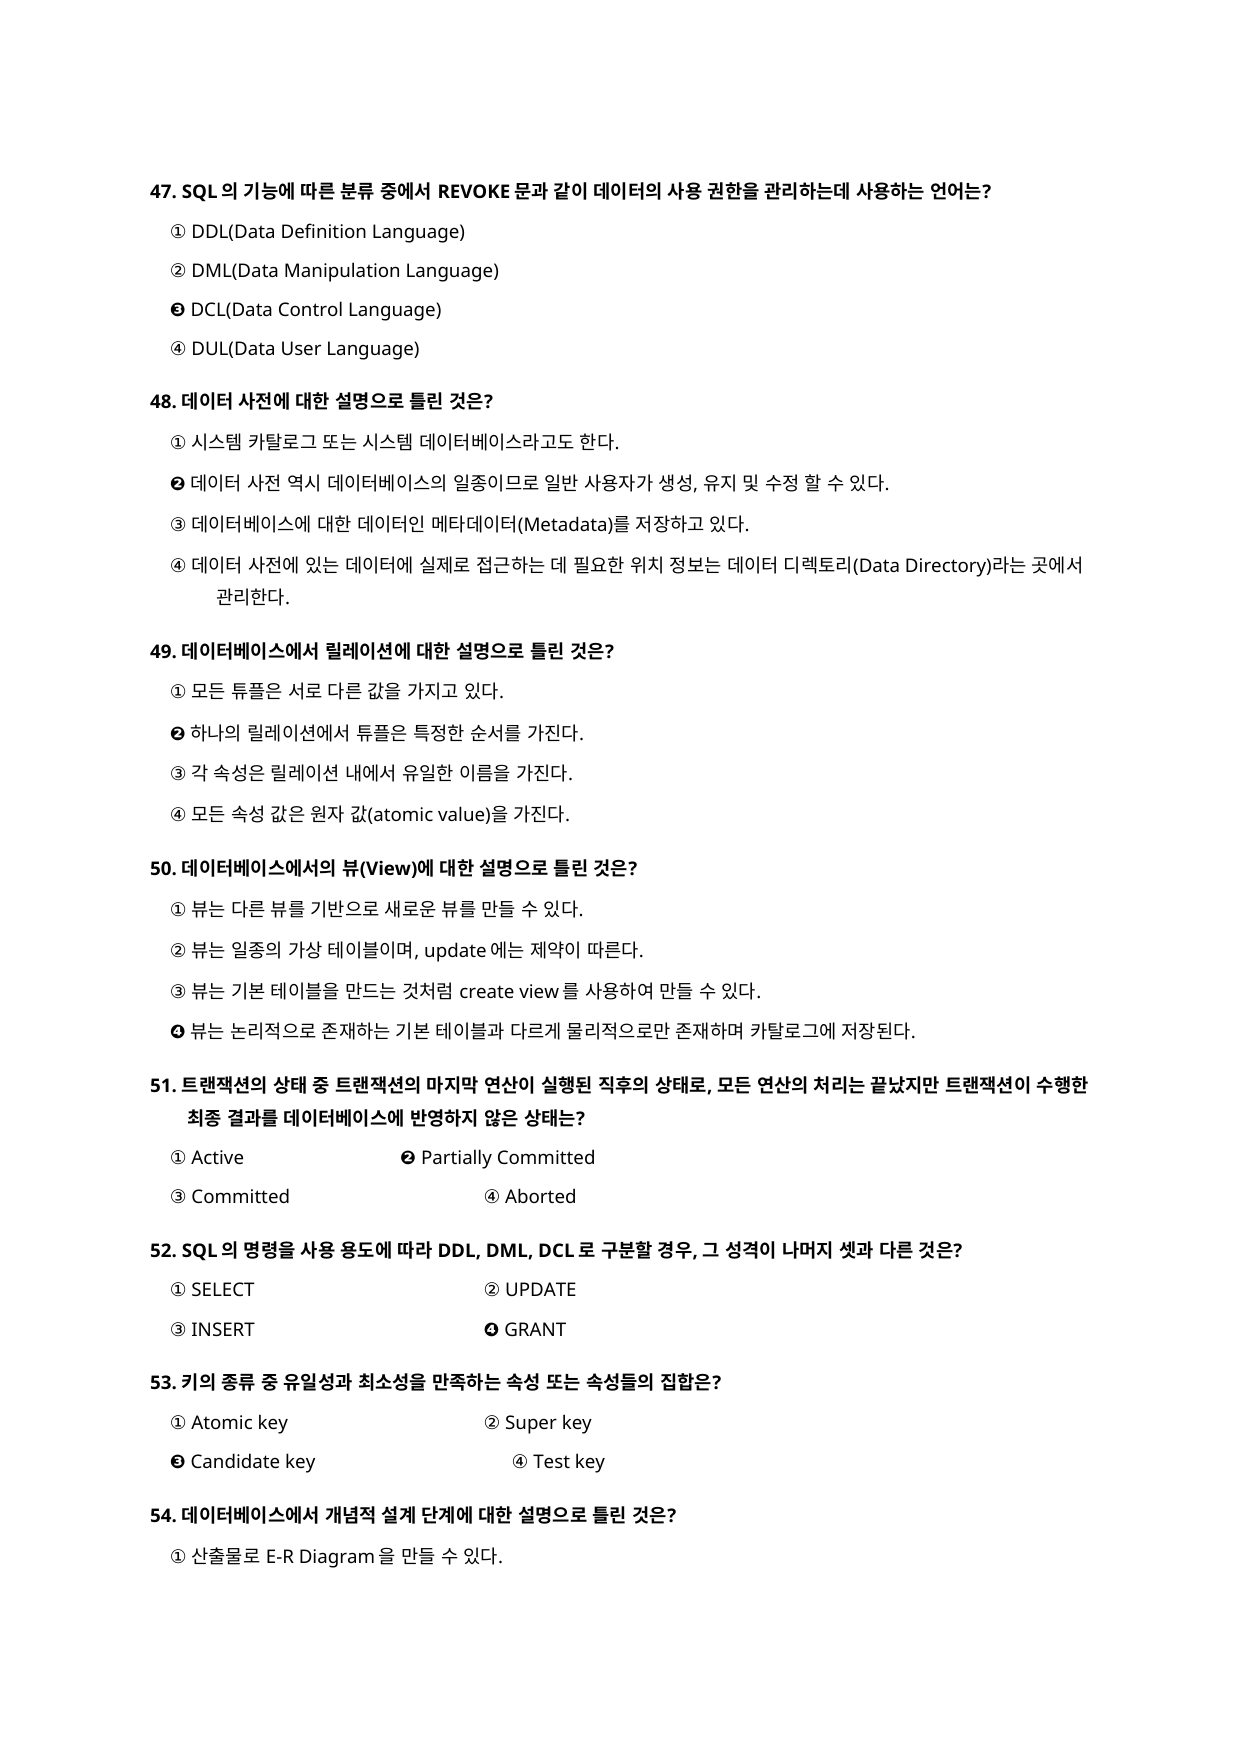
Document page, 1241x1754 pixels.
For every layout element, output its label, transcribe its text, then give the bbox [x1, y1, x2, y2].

text 48. 데이터 사전에 대한 설명으로 틀린 것은? [150, 386, 1090, 414]
text ① 시스템 카탈로그 또는 시스템 데이터베이스라고도 한다. [150, 427, 1090, 454]
text ① Atomic key ② Super key [150, 1409, 1090, 1434]
text ① 산출물로 E-R Diagram을 만들 수 있다. [150, 1541, 1090, 1568]
text ❷ 하나의 릴레이션에서 튜플은 특정한 순서를 가진다. [150, 718, 1090, 745]
text 49. 데이터베이스에서 릴레이션에 대한 설명으로 틀린 것은? [150, 636, 1090, 663]
text ④ 데이터 사전에 있는 데이터에 실제로 접근하는 데 필요한 위치 정보는 데이터 디렉토리(Data Directory)라는 곳에서 관리한다. [150, 550, 1090, 610]
text ① DDL(Data Definition Language) [150, 218, 1090, 244]
text ❸ Candidate key ④ Test key [150, 1448, 1090, 1474]
text ❷ 데이터 사전 역시 데이터베이스의 일종이므로 일반 사용자가 생성, 유지 및 수정 할 수 있다. [150, 468, 1090, 496]
text 54. 데이터베이스에서 개념적 설계 단계에 대한 설명으로 틀린 것은? [150, 1500, 1090, 1528]
text ① Active ❷ Partially Committed [150, 1144, 1090, 1170]
text ③ 각 속성은 릴레이션 내에서 유일한 이름을 가진다. [150, 759, 1090, 786]
text ② DML(Data Manipulation Language) [150, 257, 1090, 283]
text ③ Committed ④ Aborted [150, 1184, 1090, 1209]
text ④ DUL(Data User Language) [150, 335, 1090, 361]
text ① SELECT ② UPDATE [150, 1277, 1090, 1302]
text ① 뷰는 다른 뷰를 기반으로 새로운 뷰를 만들 수 있다. [150, 894, 1090, 922]
text ② 뷰는 일종의 가상 테이블이며, update에는 제약이 따른다. [150, 935, 1090, 962]
text 50. 데이터베이스에서의 뷰(View)에 대한 설명으로 틀린 것은? [150, 853, 1090, 881]
text 52. SQL의 명령을 사용 용도에 따라 DDL, DML, DCL로 구분할 경우, 그 성격이 나머지 셋과 다른 것은? [150, 1236, 1090, 1263]
text ③ INSERT ❹ GRANT [150, 1316, 1090, 1342]
text 53. 키의 종류 중 유일성과 최소성을 만족하는 속성 또는 속성들의 집합은? [150, 1368, 1090, 1395]
text ① 모든 튜플은 서로 다른 값을 가지고 있다. [150, 677, 1090, 704]
text 47. SQL의 기능에 따른 분류 중에서 REVOKE문과 같이 데이터의 사용 권한을 관리하는데 사용하는 언어는? [150, 177, 1090, 204]
text ③ 데이터베이스에 대한 데이터인 메타데이터(Metadata)를 저장하고 있다. [150, 509, 1090, 536]
text ③ 뷰는 기본 테이블을 만드는 것처럼 create view를 사용하여 만들 수 있다. [150, 976, 1090, 1003]
text ❹ 뷰는 논리적으로 존재하는 기본 테이블과 다르게 물리적으로만 존재하며 카탈로그에 저장된다. [150, 1017, 1090, 1044]
text ④ 모든 속성 값은 원자 값(atomic value)을 가진다. [150, 800, 1090, 827]
text ❸ DCL(Data Control Language) [150, 296, 1090, 322]
text 51. 트랜잭션의 상태 중 트랜잭션의 마지막 연산이 실행된 직후의 상태로, 모든 연산의 처리는 끝났지만 트랜잭션이 수행한 최종 결과를 데이터베이스에 반영하지 않은 상태는? [150, 1071, 1090, 1130]
